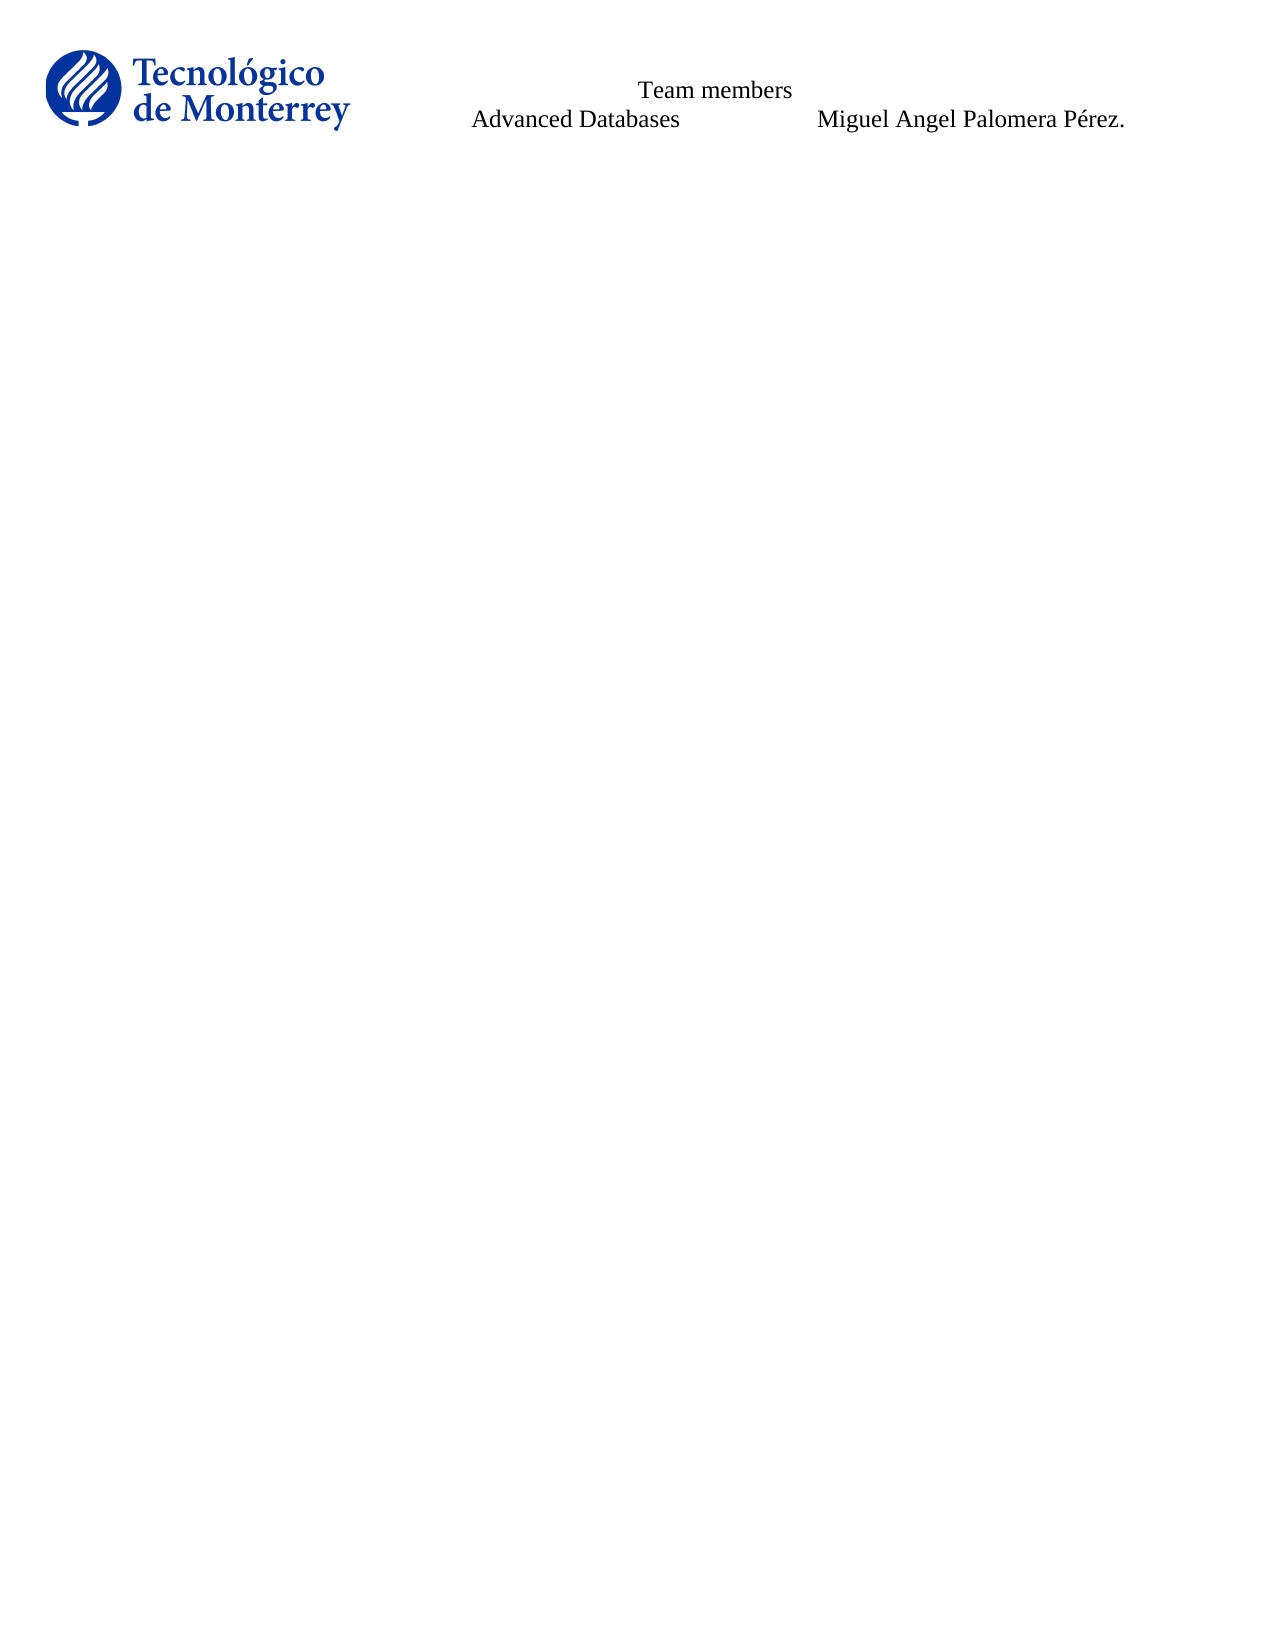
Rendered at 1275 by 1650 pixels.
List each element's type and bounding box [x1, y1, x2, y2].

picture [45, 50, 351, 131]
